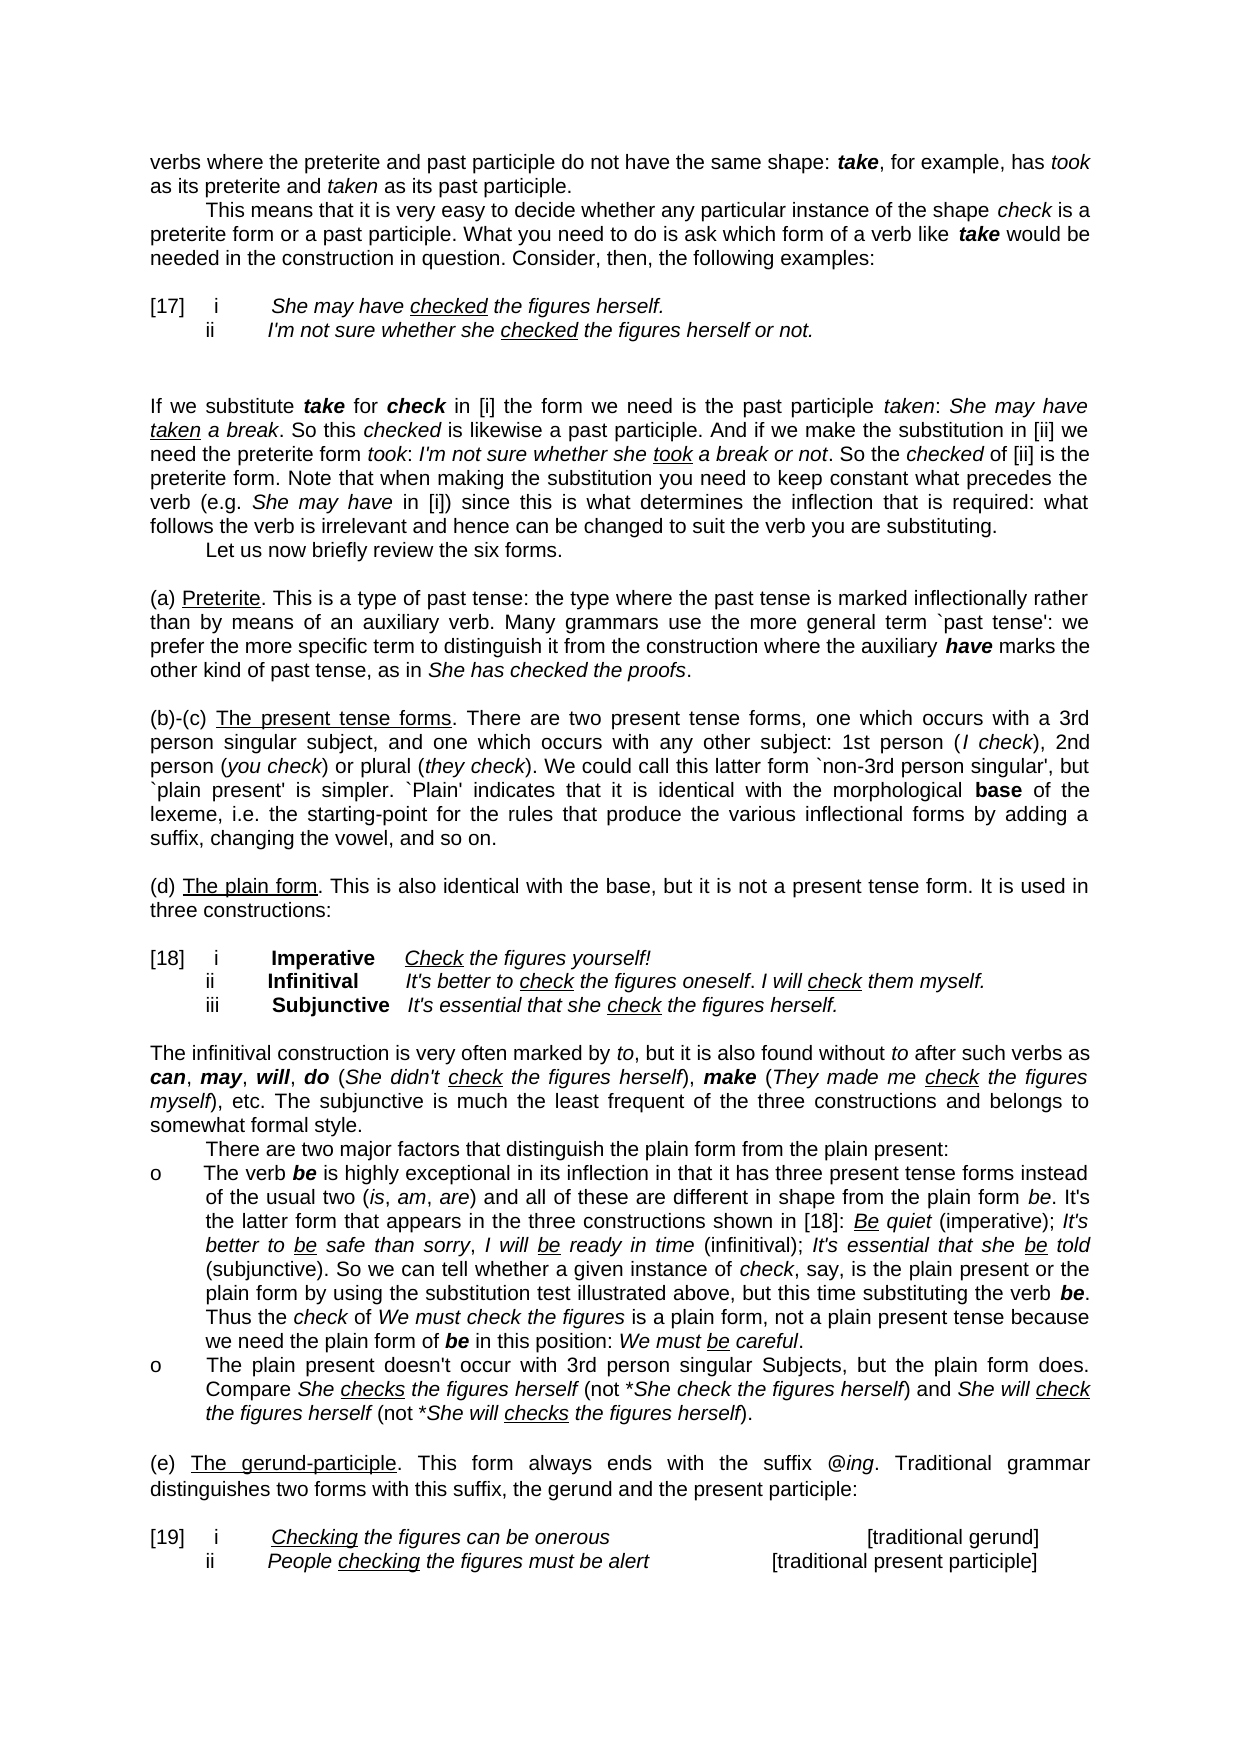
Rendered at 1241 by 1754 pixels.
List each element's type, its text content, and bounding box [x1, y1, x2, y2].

text o The plain present doesn't occur with 3rd person singular Subjects, but the plain form does. Compare She checks the figures herself (not *She check the figures herself) and She will check the figures herself (not *She will checks the figures herself). [150, 1353, 1090, 1424]
text o The verb be is highly exceptional in its inflection in that it has three present tense forms instead of the usual two (is, am, are) and all of these are different in shape from the plain form be. It's the latter form that appears in the three constructions shown in [18]: Be quiet (imperative); It's better to be safe than sorry, I will be ready in time (infinitival); It's essential that she be told (subjunctive). So we can tell whether a given instance of check, say, is the plain present or the plain form by using the substitution test illustrated above, but this time substituting the verb be. Thus the check of We must check the figures is a plain form, not a plain present tense because we need the plain form of be in this position: We must be careful. [150, 1161, 1090, 1353]
text ii Infinitival It's better to check the figures oneself. I will check them myself. [205, 969, 1090, 993]
text iii Subjunctive It's essential that she check the figures herself. [205, 993, 1090, 1017]
text The infinitival construction is very often marked by to, but it is also found without to after such verbs as can, may, will, do (She didn't check the figures herself), make (They made me check the figures myself), etc. The subjunctive is much the least frequent of the three constructions and belongs to somewhat formal style. [150, 1041, 1090, 1137]
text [150, 150, 1090, 198]
text ii I'm not sure whether she checked the figures herself or not. [205, 318, 1090, 342]
text Let us now briefly review the six forms. [150, 538, 1090, 562]
text If we substitute take for check in [i] the form we need is the past participle taken: She may have taken a break. So this checked is likewise a past participle. And if we make the substitution in [ii] we need the preterite form took: I'm not sure whether she took a break or not. So the checked of [ii] is the preterite form. Note that when making the substitution you need to keep constant what precedes the verb (e.g. She may have in [i]) since this is what determines the inflection that is required: what follows the verb is irrelevant and hence can be changed to suit the verb you are substituting. [150, 394, 1090, 538]
text [18] i Imperative Check the figures yourself! [150, 945, 1090, 969]
text (b)-(c) The present tense forms. There are two present tense forms, one which occurs with a 3rd person singular subject, and one which occurs with any other subject: 1st person (I check), 2nd person (you check) or plural (they check). We could call this latter form `non-3rd person singular', but `plain present' is simpler. `Plain' indicates that it is identical with the morphological base of the lexeme, i.e. the starting-point for the rules that produce the various inflectional forms by adding a suffix, changing the vowel, and so on. [150, 706, 1090, 849]
text There are two major factors that distinguish the plain form from the plain present: [150, 1137, 1090, 1161]
text (e) The gerund-participle. This form always ends with the suffix @ing. Traditional grammar distinguishes two forms with this suffix, the gerund and the present participle: [150, 1448, 1090, 1501]
text (d) The plain form. This is also identical with the base, but it is not a present tense form. It is used in three constructions: [150, 873, 1090, 921]
text [17] i She may have checked the figures herself. [150, 294, 1090, 318]
text This means that it is very easy to decide whether any particular instance of the shape check is a preterite form or a past participle. What you need to do is ask which form of a verb like take would be needed in the construction in question. Consider, then, the following examples: [150, 198, 1090, 270]
text ii People checking the figures must be alert [traditional present participle] [205, 1549, 1090, 1573]
text (a) Preterite. This is a type of past tense: the type where the past tense is marked inflectionally rather than by means of an auxiliary verb. Many grammars use the more general term `past tense': we prefer the more specific term to distinguish it from the construction where the auxiliary have marks the other kind of past tense, as in She has checked the proofs. [150, 586, 1090, 682]
text [19] i Checking the figures can be onerous [traditional gerund] [150, 1525, 1090, 1549]
